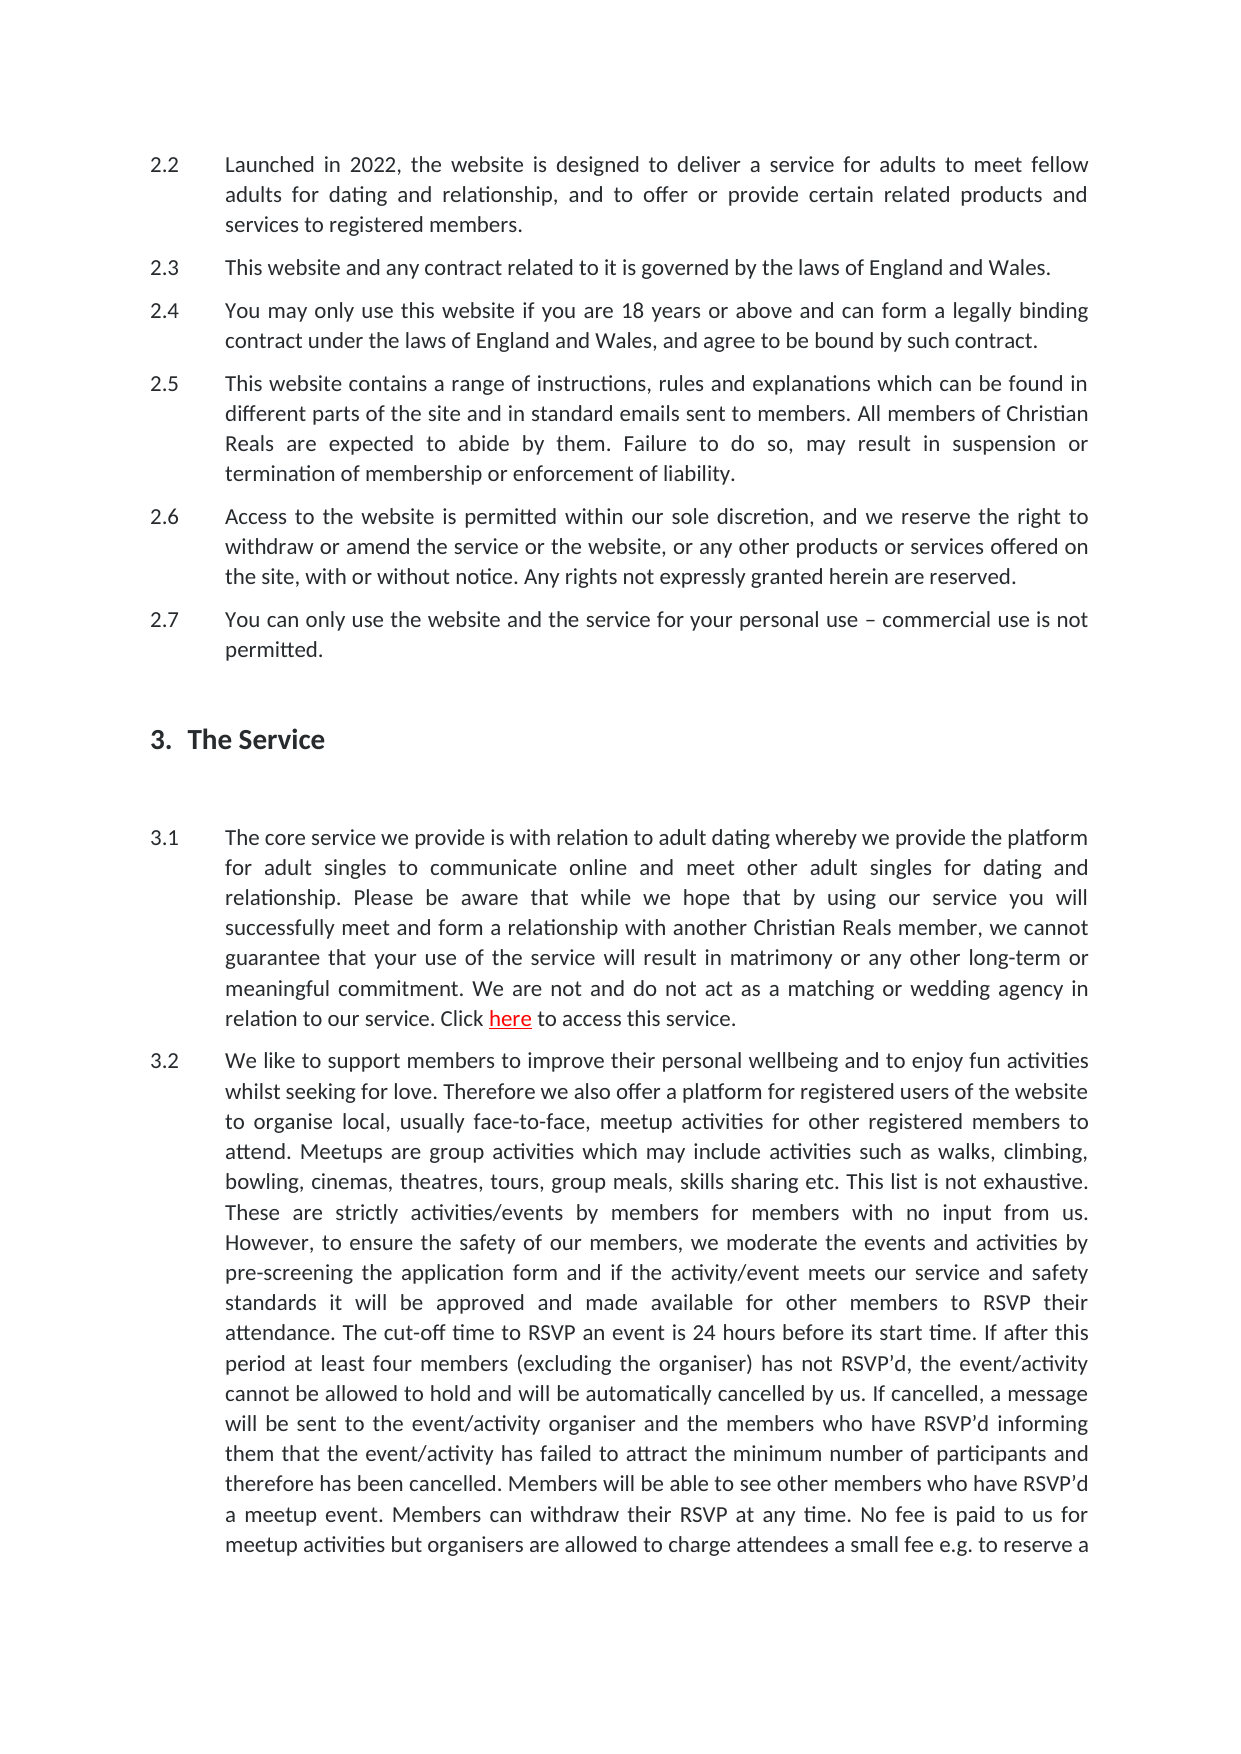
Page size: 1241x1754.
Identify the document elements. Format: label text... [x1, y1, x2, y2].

list The Service [150, 721, 1090, 756]
list This website and any contract related to it is governed by the laws of England and Wales. [150, 253, 1090, 281]
list You may only use this website if you are 18 years or above and can form a legally binding contract under the laws of England and Wales, and agree to be bound by such contract. [150, 296, 1090, 354]
list You can only use the website and the service for your personal use – commercial use is not permitted. [150, 605, 1090, 663]
list Launched in 2022, the website is designed to deliver a service for adults to meet fellow adults for dating and relationship, and to offer or provide certain related products and services to registered members. [150, 150, 1090, 238]
list This website contains a range of instructions, rules and explanations which can be found in different parts of the site and in standard emails sent to members. All members of Christian Reals are expected to abide by them. Failure to do so, may result in suspension or termination of membership or enforcement of liability. [150, 369, 1090, 487]
list The core service we provide is with relation to adult dating whereby we provide the platform for adult singles to communicate online and meet other adult singles for dating and relationship. Please be aware that while we hope that by using our service you will successfully meet and form a relationship with another Christian Reals member, we cannot guarantee that your use of the service will result in matrimony or any other long-term or meaningful commitment. We are not and do not act as a matching or wedding agency in relation to our service. Click here to access this service. [150, 823, 1090, 1032]
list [150, 1047, 1090, 1558]
list Access to the website is permitted within our sole discretion, and we reserve the right to withdraw or amend the service or the website, or any other products or services offered on the site, with or without notice. Any rights not expressly granted herein are reserved. [150, 502, 1090, 591]
